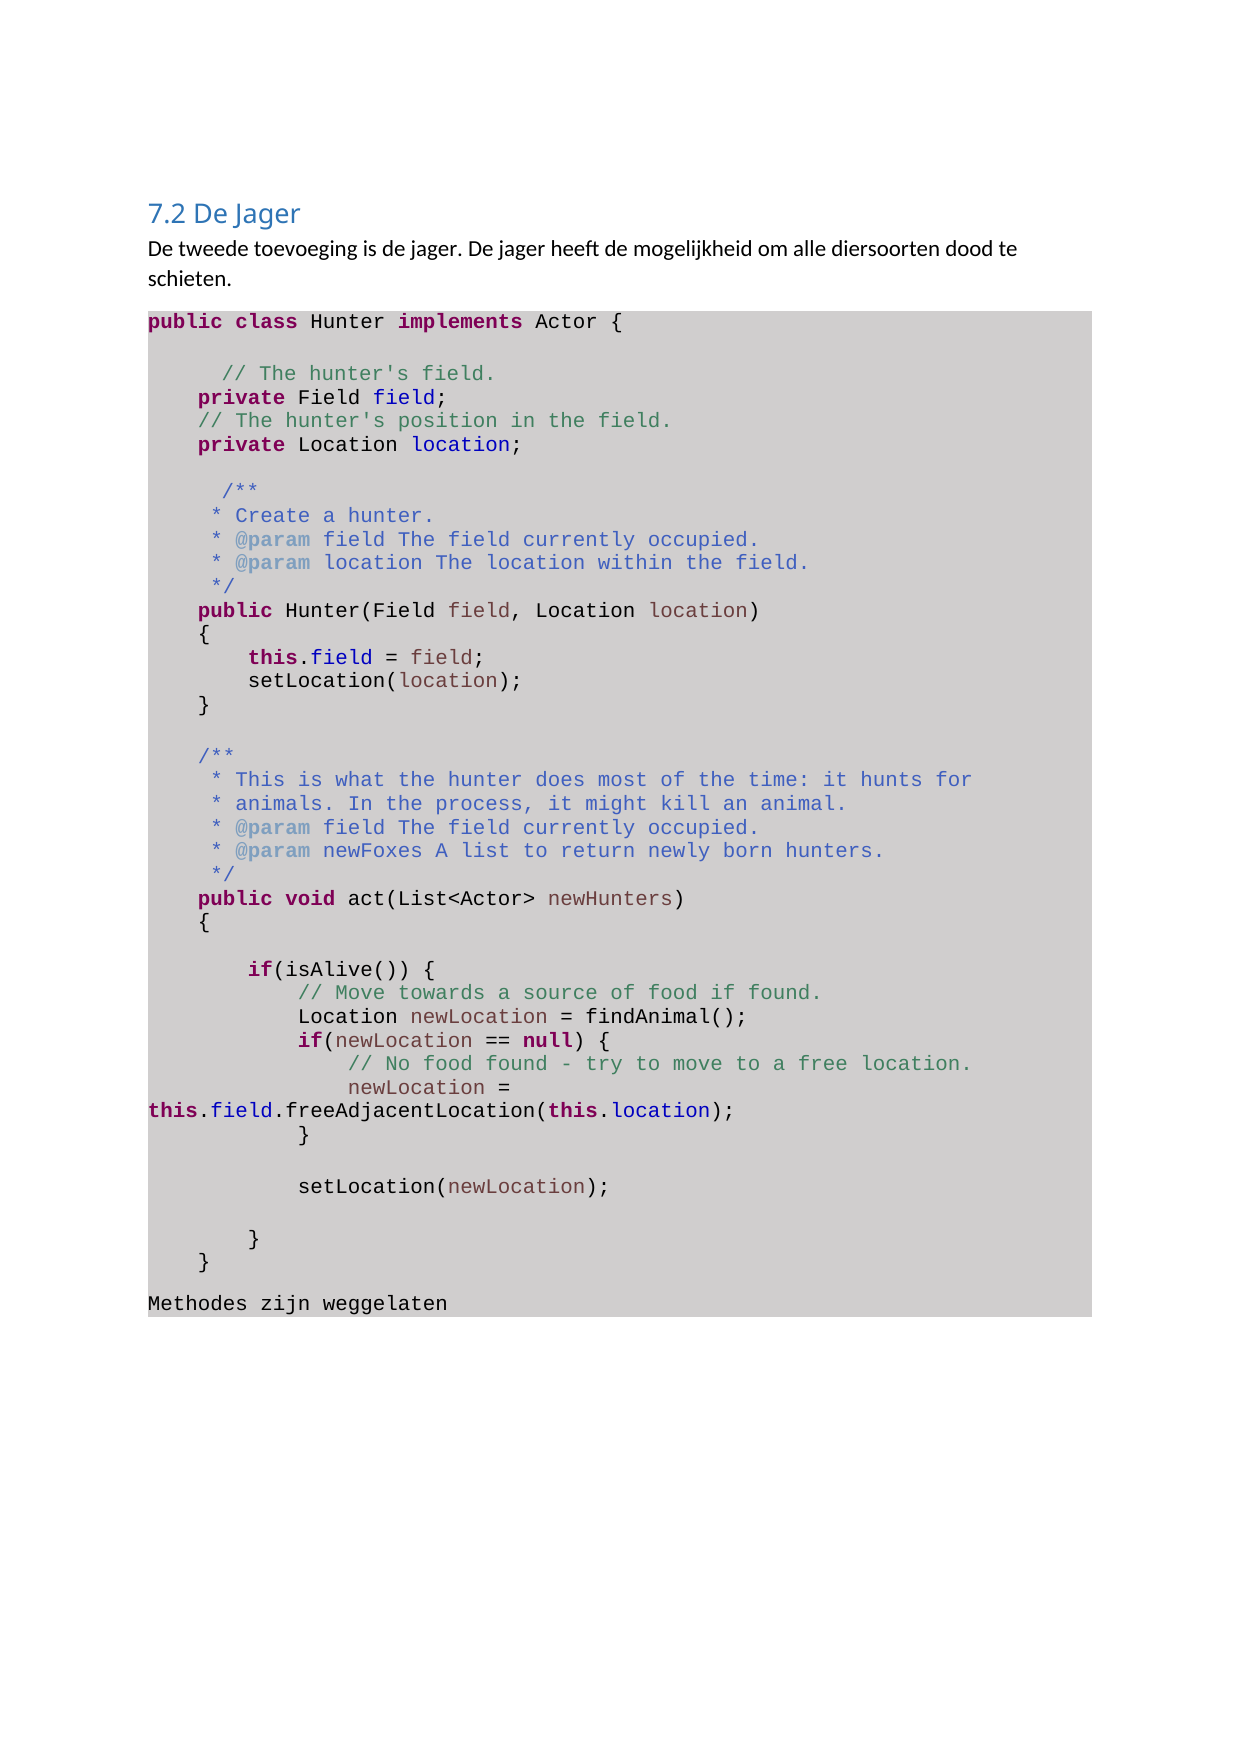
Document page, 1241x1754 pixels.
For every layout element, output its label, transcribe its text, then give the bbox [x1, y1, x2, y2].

text { [148, 911, 1092, 935]
text * animals. In the process, it might kill an animal. [148, 793, 1092, 817]
text * @param location The location within the field. [148, 552, 1092, 576]
text if(newLocation == null) { [148, 1029, 1092, 1053]
text * @param field The field currently occupied. [148, 817, 1092, 840]
text // The hunter's field. [148, 363, 1092, 387]
text public class Hunter implements Actor { [148, 311, 1092, 335]
text setLocation(newLocation); [148, 1176, 1092, 1199]
text * This is what the hunter does most of the time: it hunts for [148, 769, 1092, 793]
text newLocation = this.field.freeAdjacentLocation(this.location); [148, 1077, 1092, 1124]
text } [148, 1124, 1092, 1148]
text this.field = field; [148, 647, 1092, 671]
text Location newLocation = findAnimal(); [148, 1006, 1092, 1029]
text * Create a hunter. [148, 505, 1092, 529]
text // No food found - try to move to a free location. [148, 1053, 1092, 1077]
text * @param field The field currently occupied. [148, 529, 1092, 552]
text } [148, 694, 1092, 718]
text private Location location; [148, 434, 1092, 458]
text setLocation(location); [148, 671, 1092, 694]
text // Move towards a source of food if found. [148, 982, 1092, 1006]
text private Field field; [148, 387, 1092, 410]
text } [148, 1227, 1092, 1251]
text public Hunter(Field field, Location location) [148, 599, 1092, 623]
text /** [148, 481, 1092, 505]
text * @param newFoxes A list to return newly born hunters. [148, 840, 1092, 864]
text if(isAlive()) { [148, 959, 1092, 982]
text public void act(List<Actor> newHunters) [148, 888, 1092, 911]
text { [148, 623, 1092, 647]
text // The hunter's position in the field. [148, 410, 1092, 434]
subtitle 7.2 De Jager [148, 194, 1092, 231]
text */ [148, 864, 1092, 888]
text De tweede toevoeging is de jager. De jager heeft de mogelijkheid om alle diersoorten dood te schieten. [148, 234, 1092, 293]
text } [148, 1251, 1092, 1275]
text /** [148, 746, 1092, 769]
text */ [148, 576, 1092, 599]
text Methodes zijn weggelaten [148, 1293, 1092, 1317]
